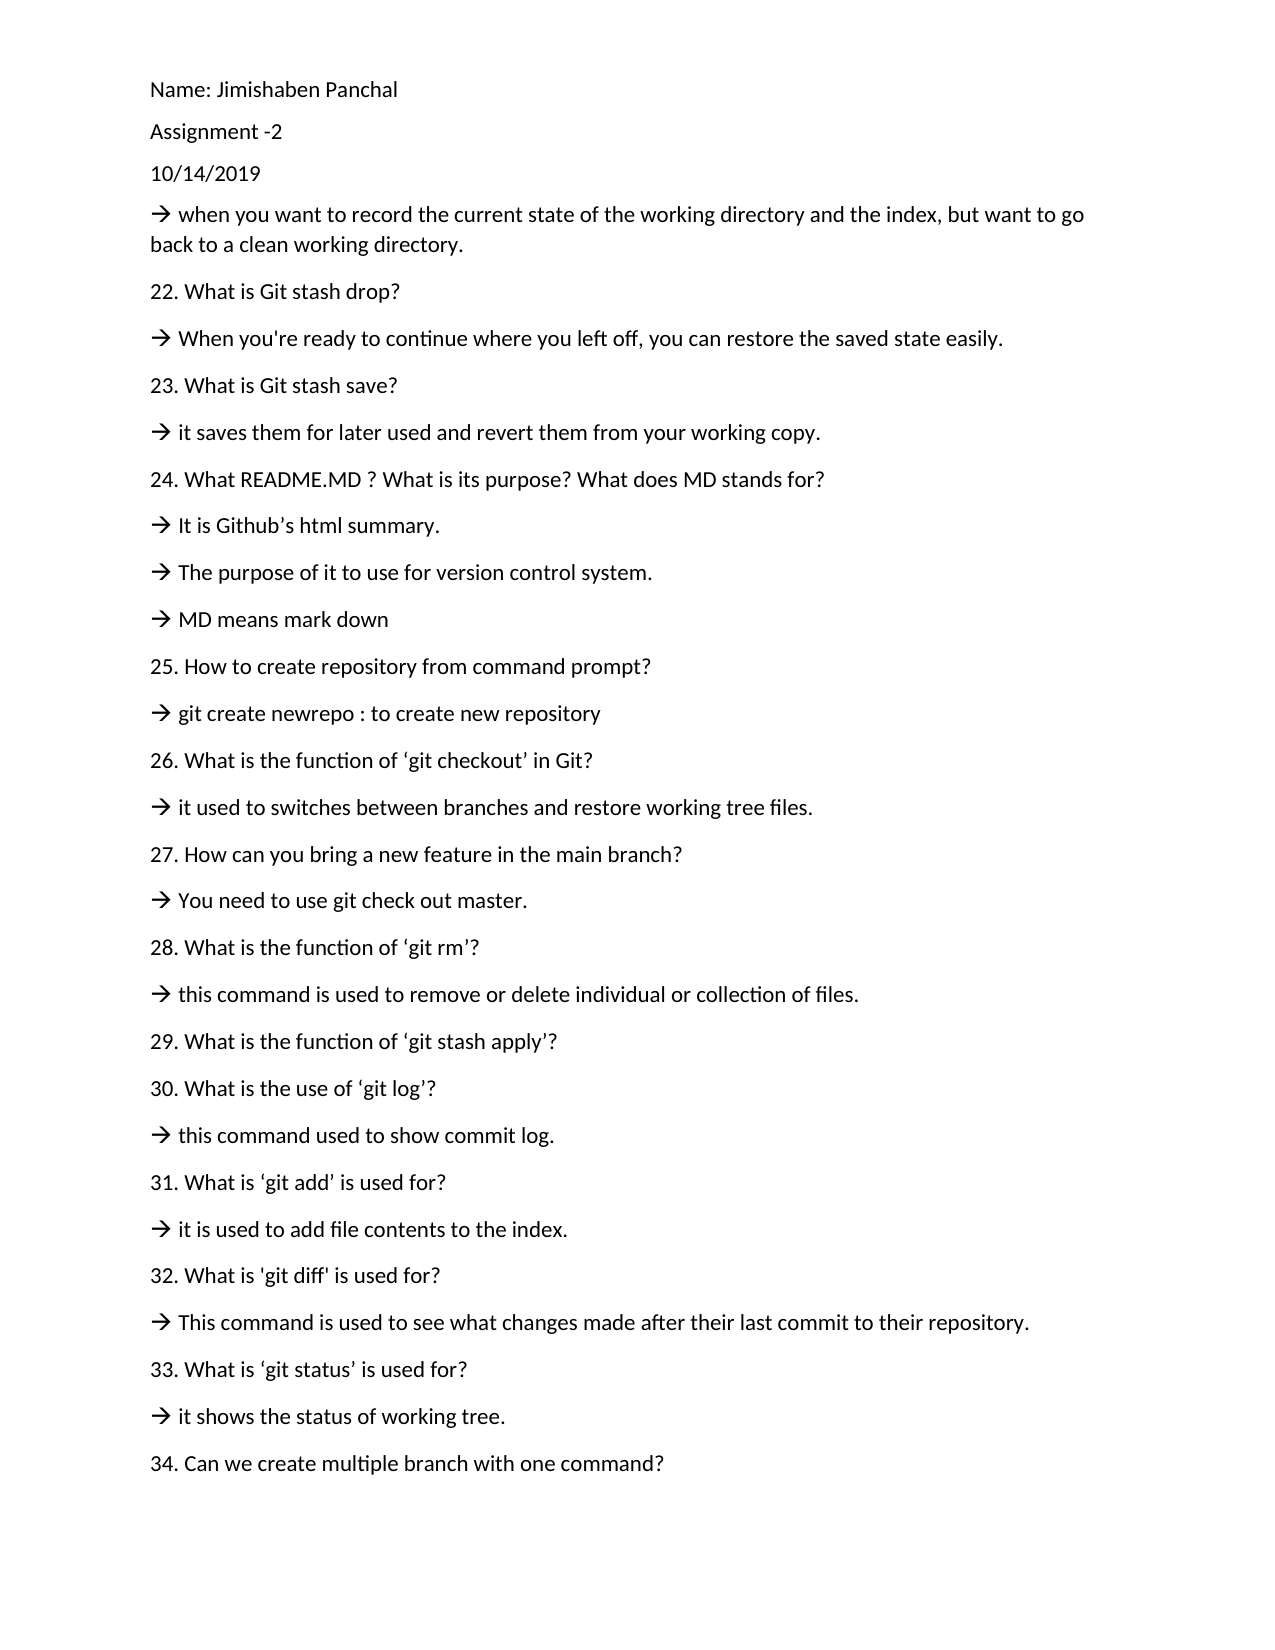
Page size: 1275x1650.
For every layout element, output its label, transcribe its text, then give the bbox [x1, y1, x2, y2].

text 32. What is 'git diff' is used for? [150, 1262, 1125, 1289]
text 26. What is the function of ‘git checkout’ in Git? [150, 746, 1125, 774]
text 30. What is the use of ‘git log’? [150, 1074, 1125, 1102]
text this command used to show commit log. [150, 1121, 1125, 1149]
text 33. What is ‘git status’ is used for? [150, 1355, 1125, 1383]
text When you're ready to continue where you left off, you can restore the saved state easily. [150, 324, 1125, 352]
text 29. What is the function of ‘git stash apply’? [150, 1027, 1125, 1055]
text 31. What is ‘git add’ is used for? [150, 1168, 1125, 1196]
text 22. What is Git stash drop? [150, 277, 1125, 305]
text It is Github’s html summary. [150, 512, 1125, 539]
text 28. What is the function of ‘git rm’? [150, 933, 1125, 961]
text The purpose of it to use for version control system. [150, 558, 1125, 586]
text This command is used to see what changes made after their last commit to their repository. [150, 1308, 1125, 1336]
text 27. How can you bring a new feature in the main branch? [150, 840, 1125, 868]
text this command is used to remove or delete individual or collection of files. [150, 980, 1125, 1008]
text it is used to add file contents to the index. [150, 1215, 1125, 1243]
text git create newrepo : to create new repository [150, 699, 1125, 727]
text 25. How to create repository from command prompt? [150, 652, 1125, 680]
text 34. Can we create multiple branch with one command? [150, 1449, 1125, 1477]
text 23. What is Git stash save? [150, 371, 1125, 399]
text when you want to record the current state of the working directory and the index, but want to go back to a clean working directory. [150, 200, 1125, 258]
text it saves them for later used and revert them from your working copy. [150, 418, 1125, 446]
text it used to switches between branches and restore working tree files. [150, 793, 1125, 821]
text You need to use git check out master. [150, 887, 1125, 914]
text MD means mark down [150, 605, 1125, 633]
text 24. What README.MD ? What is its purpose? What does MD stands for? [150, 465, 1125, 493]
text it shows the status of working tree. [150, 1402, 1125, 1430]
